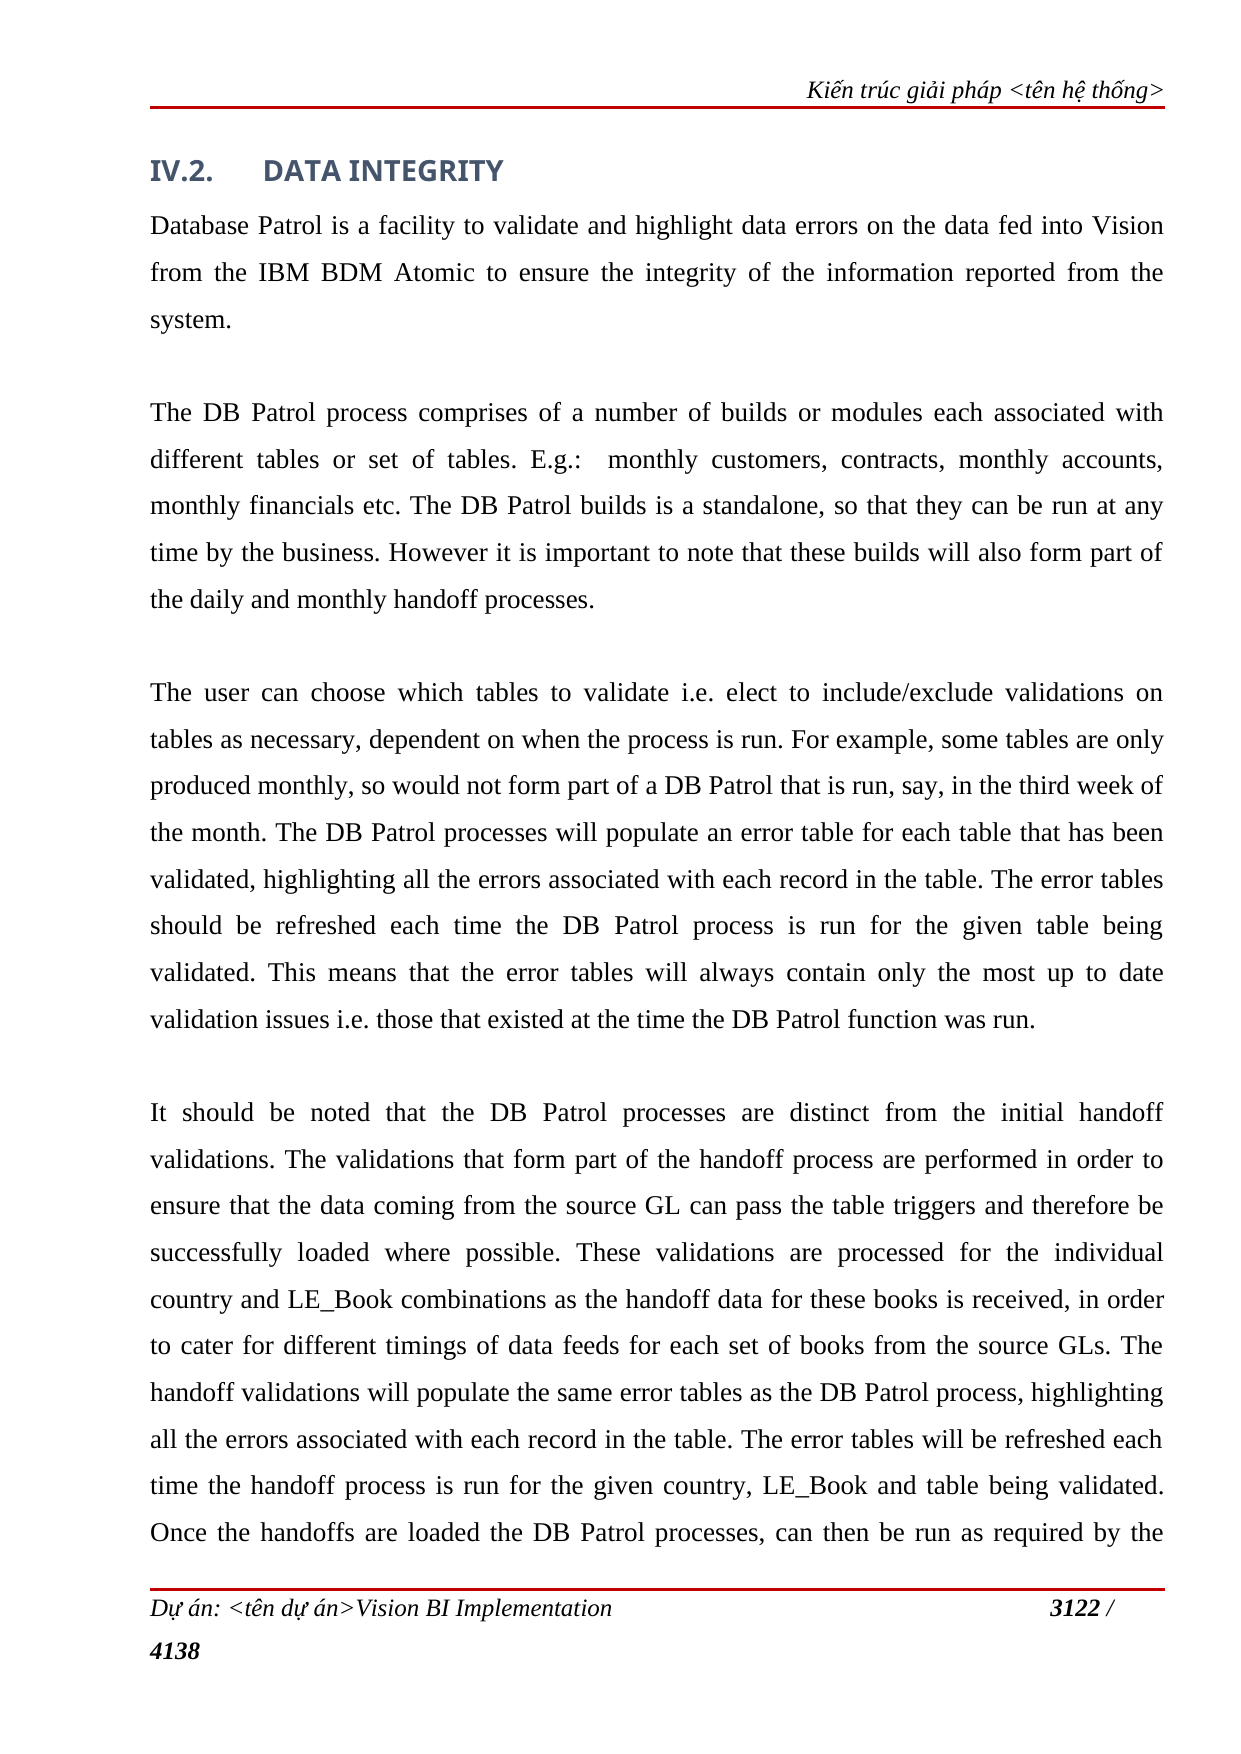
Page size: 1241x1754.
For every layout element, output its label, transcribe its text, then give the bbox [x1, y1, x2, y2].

text DATA INTEGRITY [150, 150, 1165, 190]
text The DB Patrol process comprises of a number of builds or modules each associated with different tables or set of tables. E.g.: monthly customers, contracts, monthly accounts, monthly financials etc. The DB Patrol builds is a standalone, so that they can be run at any time by the business. However it is important to note that these builds will also form part of the daily and monthly handoff processes. [150, 396, 1165, 614]
text The user can choose which tables to validate i.e. elect to include/exclude validations on tables as necessary, dependent on when the process is run. For example, some tables are only produced monthly, so would not form part of a DB Patrol that is run, say, in the third week of the month. The DB Patrol processes will populate an error table for each table that has been validated, highlighting all the errors associated with each record in the table. The error tables should be refreshed each time the DB Patrol process is run for the given table being validated. This means that the error tables will always contain only the most up to date validation issues i.e. those that existed at the time the DB Patrol function was run. [150, 676, 1165, 1034]
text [150, 1096, 1165, 1547]
text Database Patrol is a facility to validate and highlight data errors on the data fed into Vision from the IBM BDM Atomic to ensure the integrity of the information reported from the system. [150, 209, 1165, 334]
